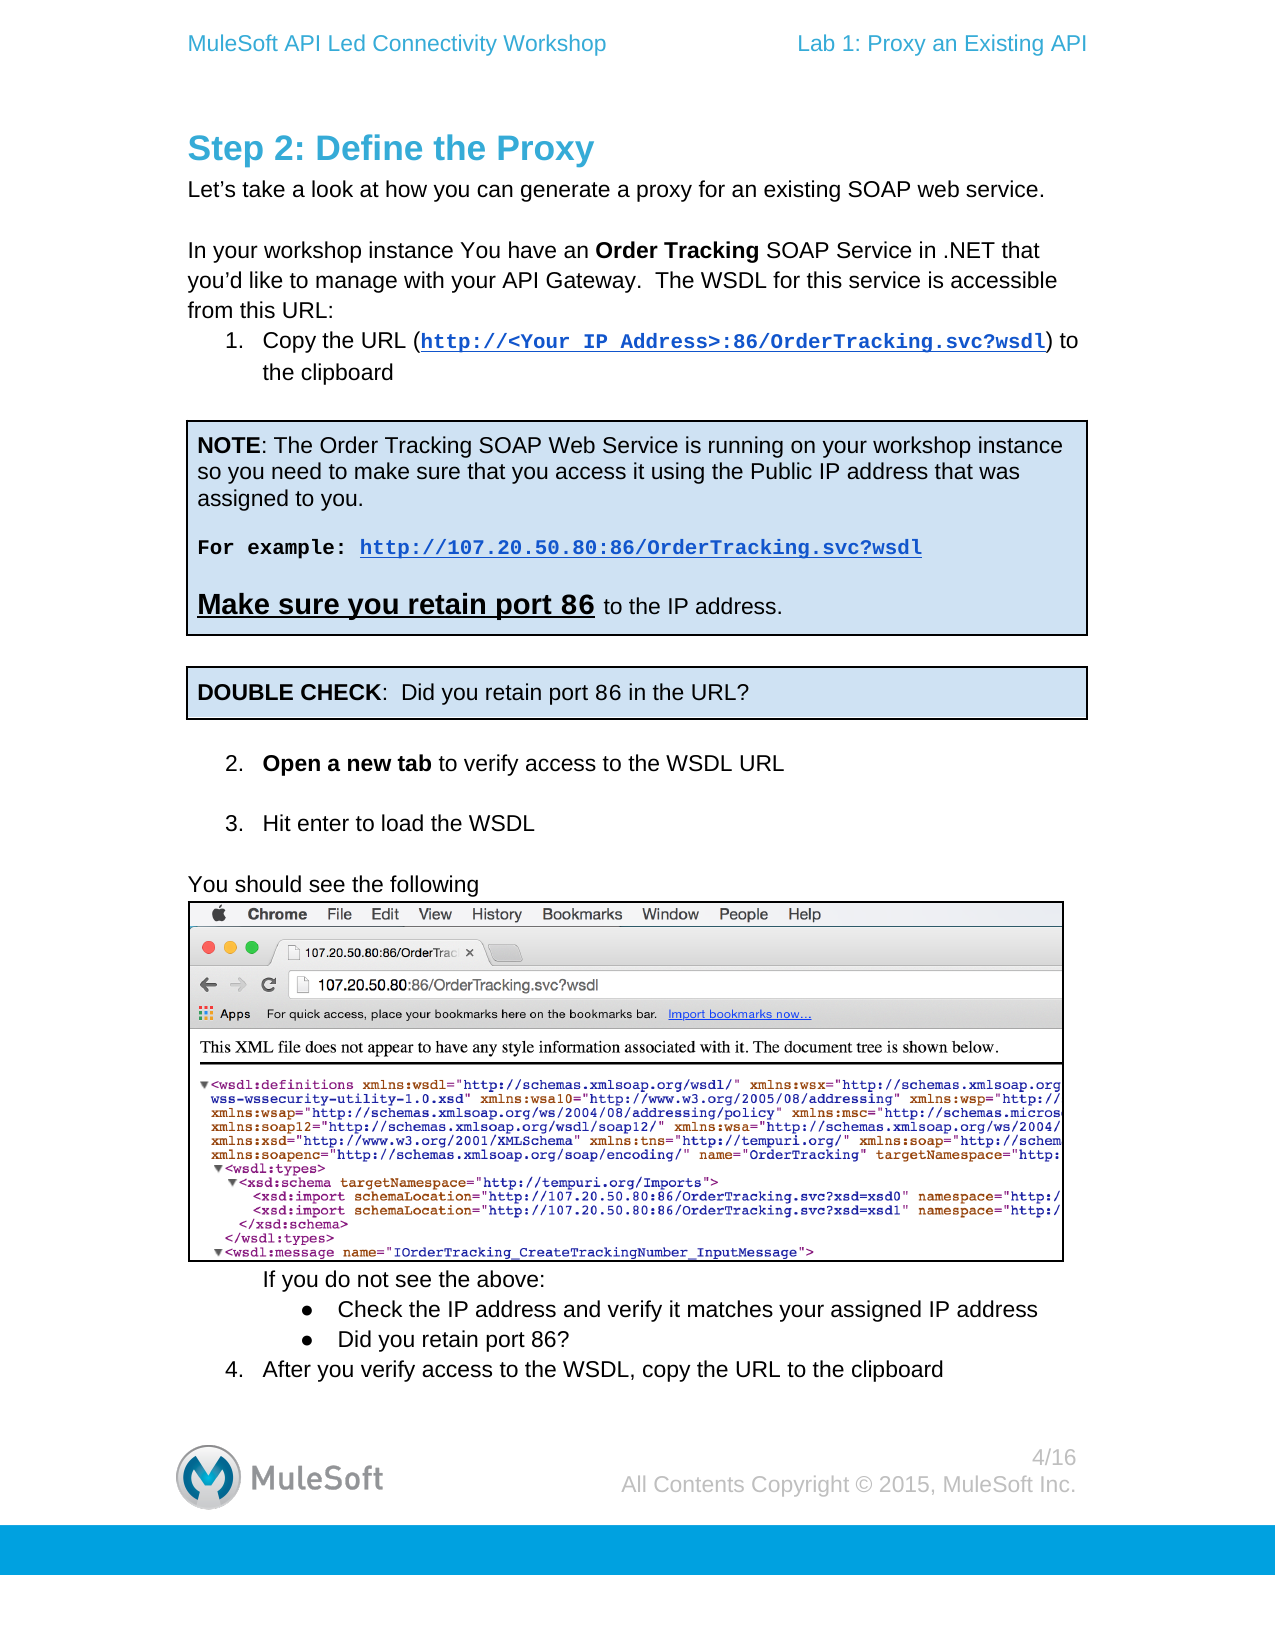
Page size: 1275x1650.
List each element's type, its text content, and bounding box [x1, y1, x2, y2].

text You should see the following [187, 871, 1087, 897]
list After you verify access to the WSDL, copy the URL to the clipboard [225, 1356, 1087, 1383]
text Let’s take a look at how you can generate a proxy for an existing SOAP web service. [187, 176, 1087, 203]
picture [190, 903, 1062, 1260]
subtitle Step 2: Define the Proxy [187, 127, 1087, 168]
text If you do not see the above: [262, 1266, 1087, 1292]
list Check the IP address and verify it matches your assigned IP address [300, 1296, 1087, 1322]
list Copy the URL (http://<Your IP Address>:86/OrderTracking.svc?wsdl) to the clipboard [225, 327, 1087, 385]
list Open a new tab to verify access to the WSDL URL [225, 750, 1087, 776]
picture [176, 1444, 385, 1511]
text In your workshop instance You have an Order Tracking SOAP Service in .NET that you’d like to manage with your API Gateway. The WSDL for this service is accessible from this URL: [187, 237, 1087, 324]
list Did you retain port 86? [300, 1326, 1087, 1352]
table_header NOTE: The Order Tracking SOAP Web Service is running on your workshop instance so you need to make sure that you access it using the Public IP address that was assigned to you. For example: http://107.20.50.80:86/OrderTracking.svc?wsdl Make sure you retain port 86 to the IP address. [188, 422, 1086, 634]
table_header DOUBLE CHECK: Did you retain port 86 in the URL? [188, 668, 1086, 717]
list Hit enter to load the WSDL [225, 810, 1087, 837]
